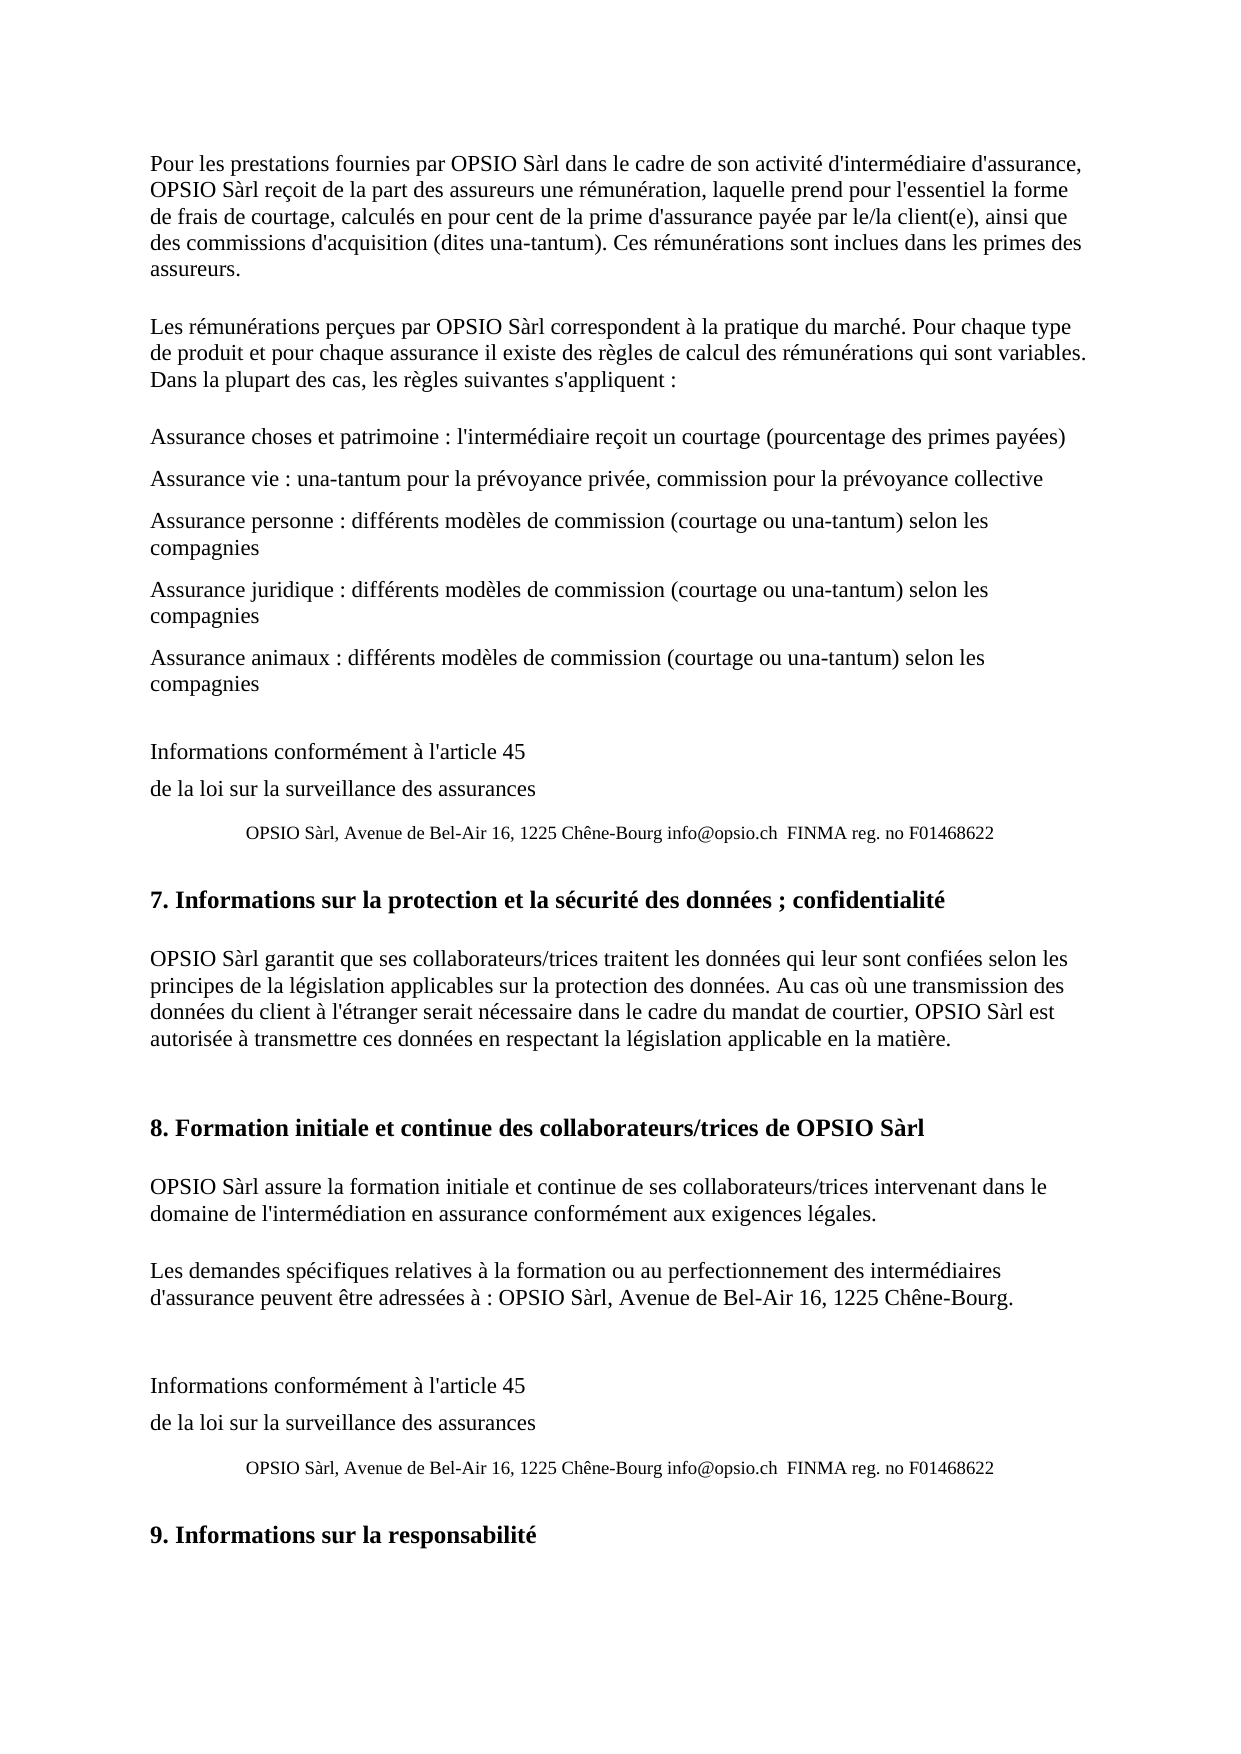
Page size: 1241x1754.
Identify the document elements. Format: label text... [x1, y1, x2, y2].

text Pour les prestations fournies par OPSIO Sàrl dans le cadre de son activité d'intermédiaire d'assurance, OPSIO Sàrl reçoit de la part des assureurs une rémunération, laquelle prend pour l'essentiel la forme de frais de courtage, calculés en pour cent de la prime d'assurance payée par le/la client(e), ainsi que des commissions d'acquisition (dites una-tantum). Ces rémunérations sont inclues dans les primes des assureurs. [150, 150, 1090, 282]
text OPSIO Sàrl assure la formation initiale et continue de ses collaborateurs/trices intervenant dans le domaine de l'intermédiation en assurance conformément aux exigences légales. [150, 1173, 1090, 1226]
text de la loi sur la surveillance des assurances [150, 1409, 1090, 1436]
text Assurance personne : différents modèles de commission (courtage ou una-tantum) selon les compagnies [150, 507, 1090, 560]
text Informations conformément à l'article 45 [150, 1373, 1090, 1399]
text de la loi sur la surveillance des assurances [150, 775, 1090, 801]
text OPSIO Sàrl garantit que ses collaborateurs/trices traitent les données qui leur sont confiées selon les principes de la législation applicables sur la protection des données. Au cas où une transmission des données du client à l'étranger serait nécessaire dans le cadre du mandat de courtier, OPSIO Sàrl est autorisée à transmettre ces données en respectant la législation applicable en la matière. [150, 946, 1090, 1051]
text 7. Informations sur la protection et la sécurité des données ; confidentialité [150, 886, 1090, 914]
text Les demandes spécifiques relatives à la formation ou au perfectionnement des intermédiaires d'assurance peuvent être adressées à : OPSIO Sàrl, Avenue de Bel-Air 16, 1225 Chêne-Bourg. [150, 1257, 1090, 1310]
text Informations conformément à l'article 45 [150, 738, 1090, 765]
text 9. Informations sur la responsabilité [150, 1520, 1090, 1548]
text 8. Formation initiale et continue des collaborateurs/trices de OPSIO Sàrl [150, 1113, 1090, 1142]
text Les rémunérations perçues par OPSIO Sàrl correspondent à la pratique du marché. Pour chaque type de produit et pour chaque assurance il existe des règles de calcul des rémunérations qui sont variables. Dans la plupart des cas, les règles suivantes s'appliquent : [150, 313, 1090, 392]
text Assurance choses et patrimoine : l'intermédiaire reçoit un courtage (pourcentage des primes payées) [150, 423, 1090, 450]
text Assurance juridique : différents modèles de commission (courtage ou una-tantum) selon les compagnies [150, 576, 1090, 628]
text Assurance animaux : différents modèles de commission (courtage ou una-tantum) selon les compagnies [150, 644, 1090, 697]
text Assurance vie : una-tantum pour la prévoyance privée, commission pour la prévoyance collective [150, 465, 1090, 492]
text OPSIO Sàrl, Avenue de Bel-Air 16, 1225 Chêne-Bourg info@opsio.ch FINMA reg. no F01468622 [150, 1457, 1090, 1478]
text OPSIO Sàrl, Avenue de Bel-Air 16, 1225 Chêne-Bourg info@opsio.ch FINMA reg. no F01468622 [150, 822, 1090, 844]
